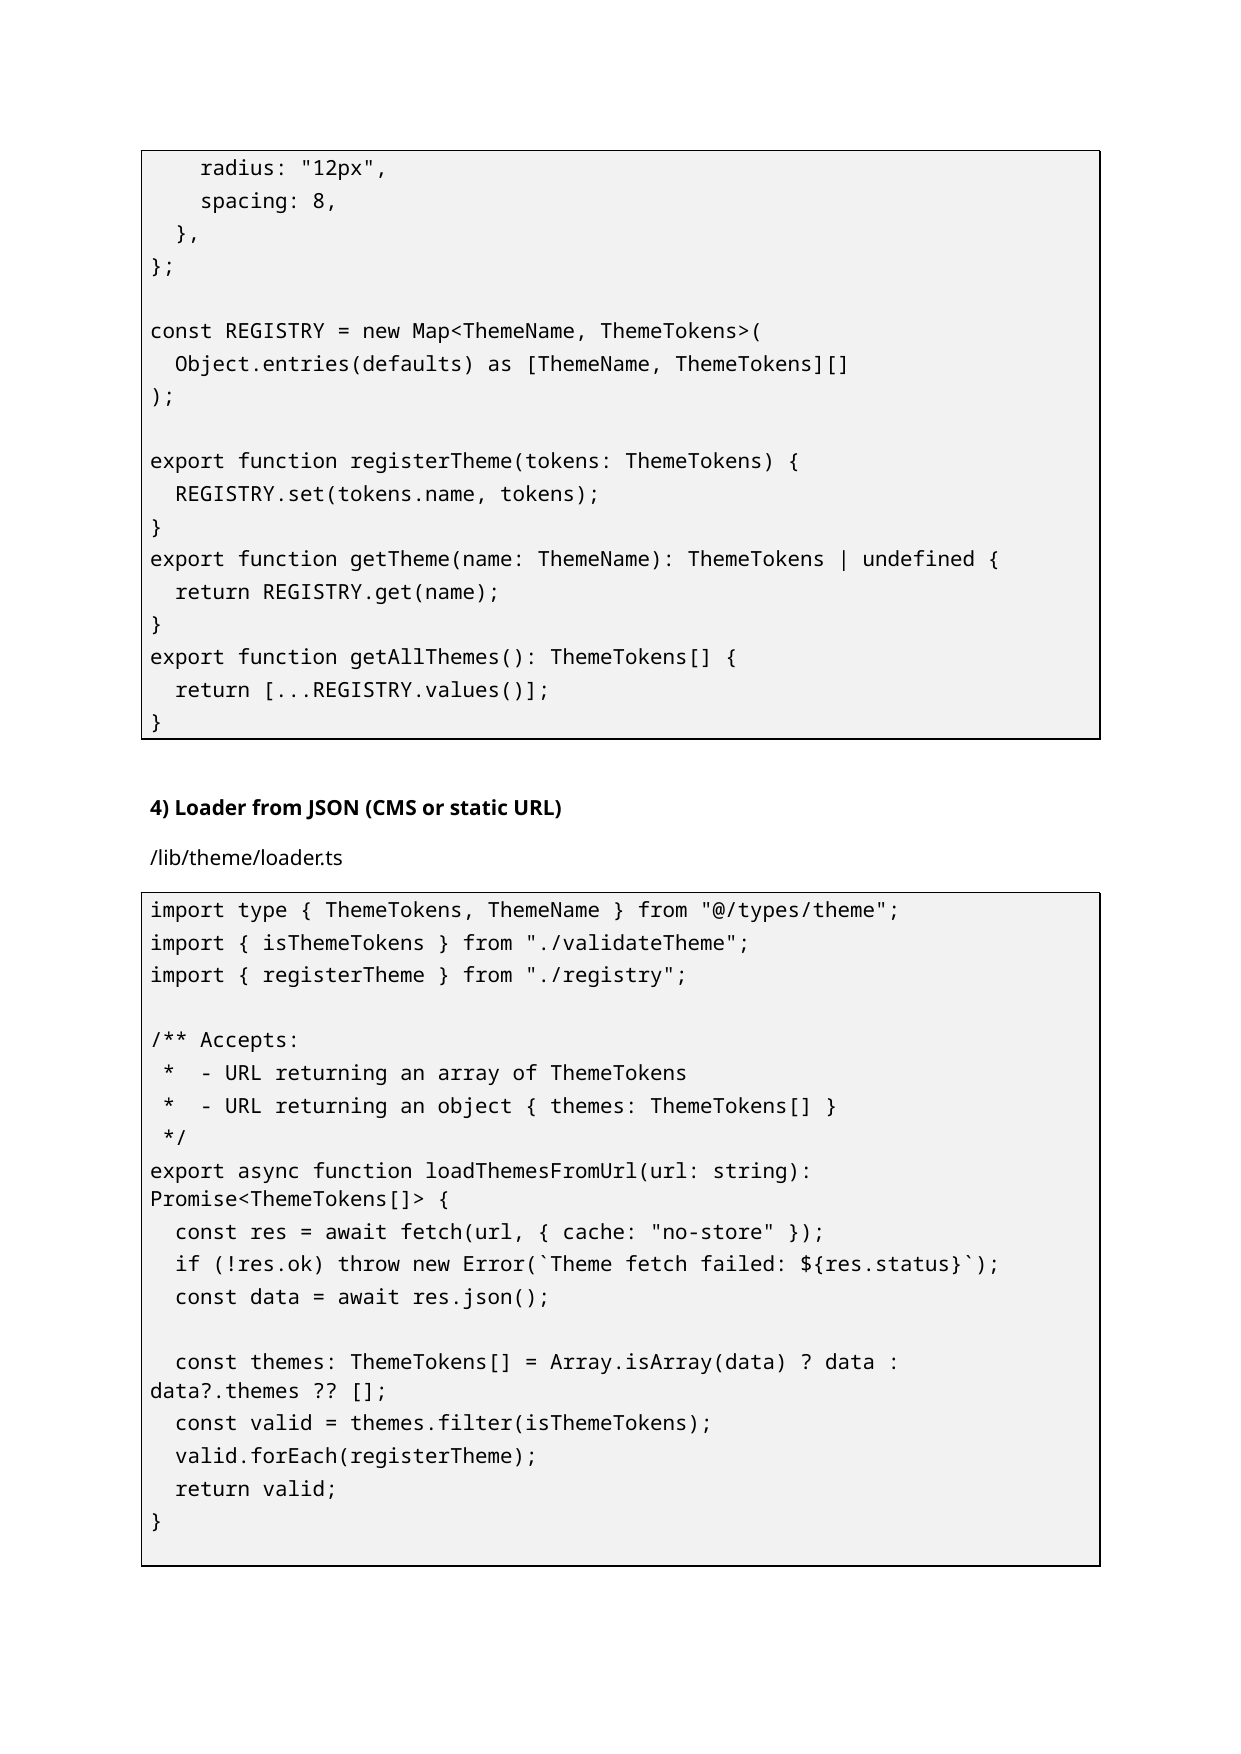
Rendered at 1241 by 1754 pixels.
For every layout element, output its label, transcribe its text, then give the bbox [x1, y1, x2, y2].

text /lib/theme/loader.ts [150, 843, 1090, 871]
text if (!res.ok) throw new Error(`Theme fetch failed: ${res.status}`); [142, 1246, 1099, 1278]
text return [...REGISTRY.values()]; [142, 672, 1099, 703]
text const themes: ThemeTokens[] = Array.isArray(data) ? data : data?.themes ?? []; [142, 1344, 1099, 1404]
text import { isThemeTokens } from "./validateTheme"; [142, 924, 1099, 956]
text } [142, 606, 1099, 638]
text * - URL returning an object { themes: ThemeTokens[] } [142, 1088, 1099, 1119]
text }, [142, 215, 1099, 247]
text } [142, 509, 1099, 540]
text valid.forEach(registerTheme); [142, 1438, 1099, 1469]
text return REGISTRY.get(name); [142, 574, 1099, 605]
text /** Accepts: [142, 1022, 1099, 1054]
text export async function loadThemesFromUrl(url: string): Promise<ThemeTokens[]> { [142, 1153, 1099, 1213]
text export function registerTheme(tokens: ThemeTokens) { [142, 443, 1099, 475]
text 4) Loader from JSON (CMS or static URL) [150, 793, 1090, 822]
text const res = await fetch(url, { cache: "no-store" }); [142, 1214, 1099, 1245]
text const data = await res.json(); [142, 1279, 1099, 1311]
text export function getTheme(name: ThemeName): ThemeTokens | undefined { [142, 541, 1099, 573]
text spacing: 8, [142, 183, 1099, 214]
text }; [142, 248, 1099, 279]
text const valid = themes.filter(isThemeTokens); [142, 1405, 1099, 1437]
text const REGISTRY = new Map<ThemeName, ThemeTokens>( [142, 313, 1099, 344]
text } [142, 704, 1099, 738]
text radius: "12px", [142, 151, 1099, 182]
text export function getAllThemes(): ThemeTokens[] { [142, 639, 1099, 671]
text ); [142, 378, 1099, 410]
text } [142, 1503, 1099, 1535]
text * - URL returning an array of ThemeTokens [142, 1055, 1099, 1087]
text import { registerTheme } from "./registry"; [142, 957, 1099, 989]
text REGISTRY.set(tokens.name, tokens); [142, 476, 1099, 508]
text import type { ThemeTokens, ThemeName } from "@/types/theme"; [142, 893, 1099, 923]
text Object.entries(defaults) as [ThemeName, ThemeTokens][] [142, 346, 1099, 377]
text */ [142, 1120, 1099, 1152]
text return valid; [142, 1471, 1099, 1502]
